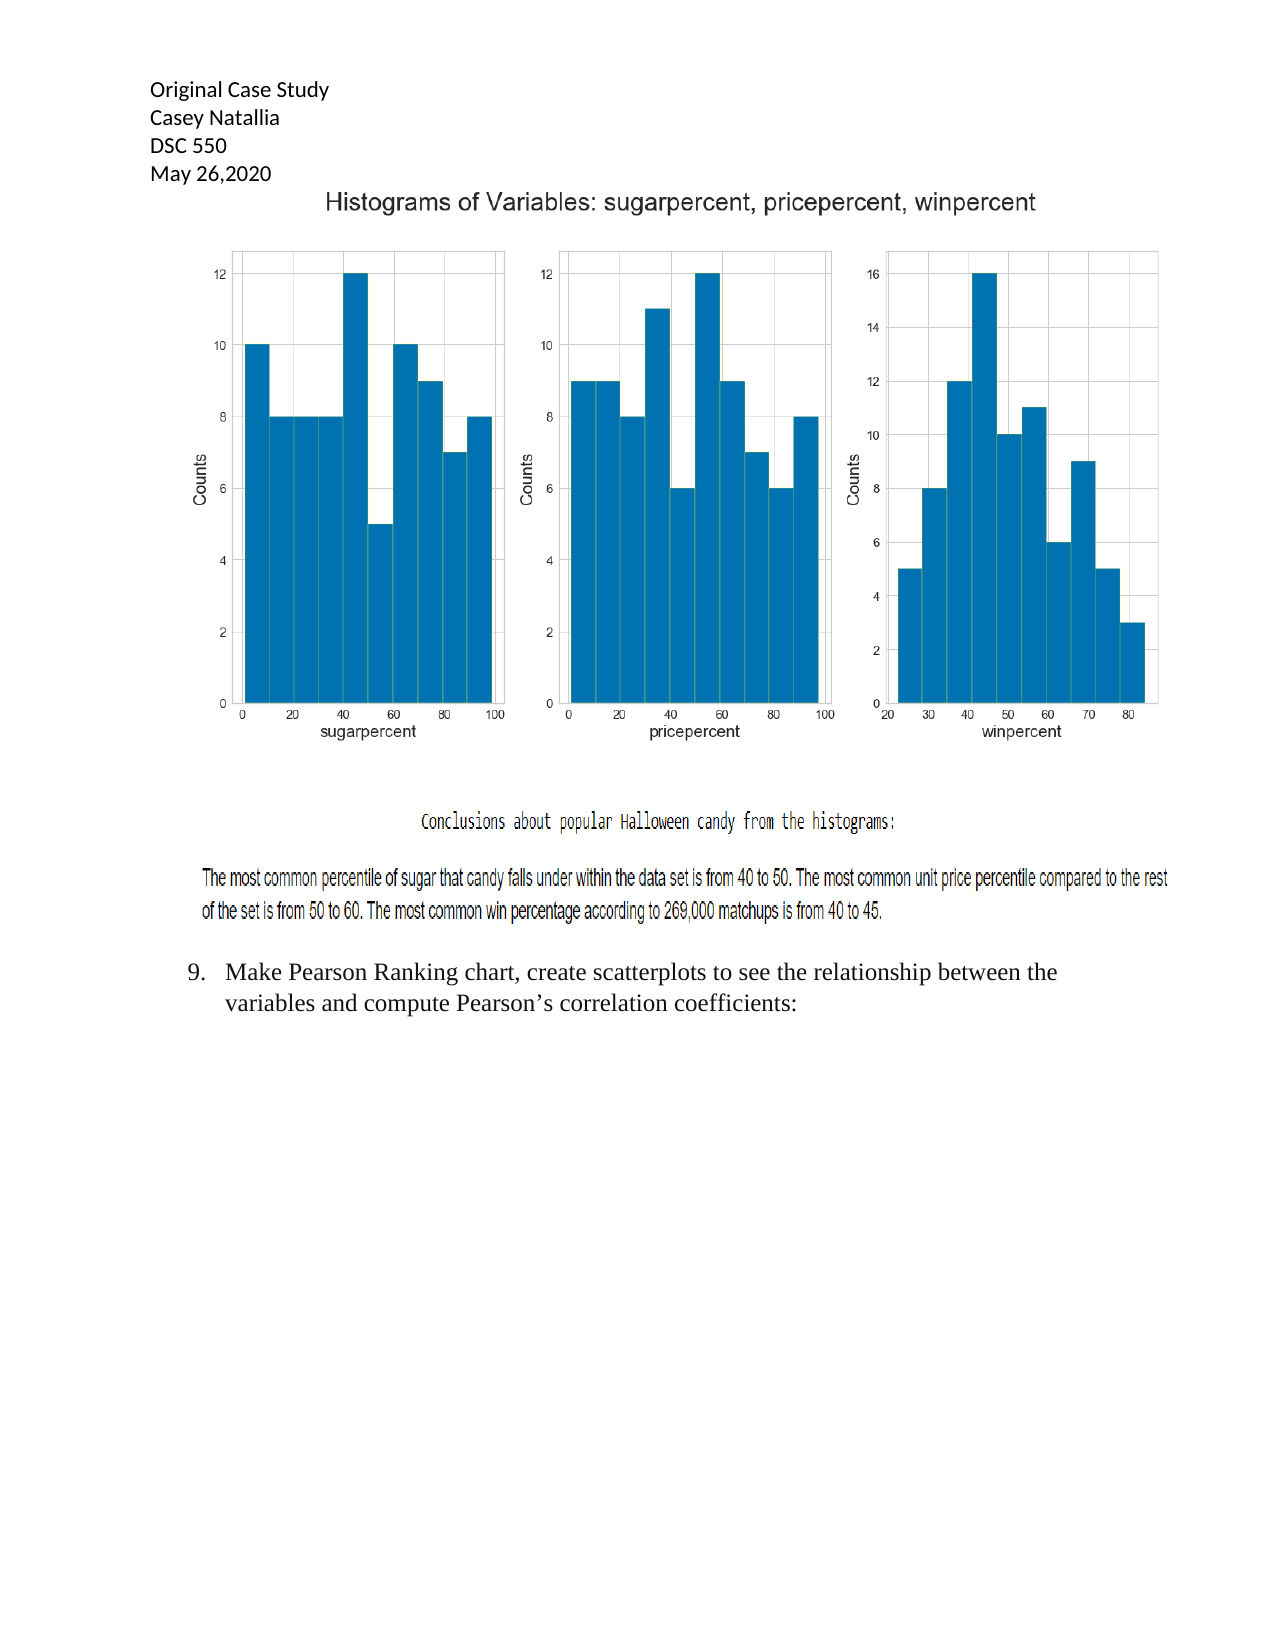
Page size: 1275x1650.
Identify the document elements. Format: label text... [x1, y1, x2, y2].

picture [187, 187, 1163, 745]
list Make Pearson Ranking chart, create scatterplots to see the relationship between the variables and compute Pearson’s correlation coefficients: [187, 957, 1125, 1016]
picture [187, 763, 1189, 939]
